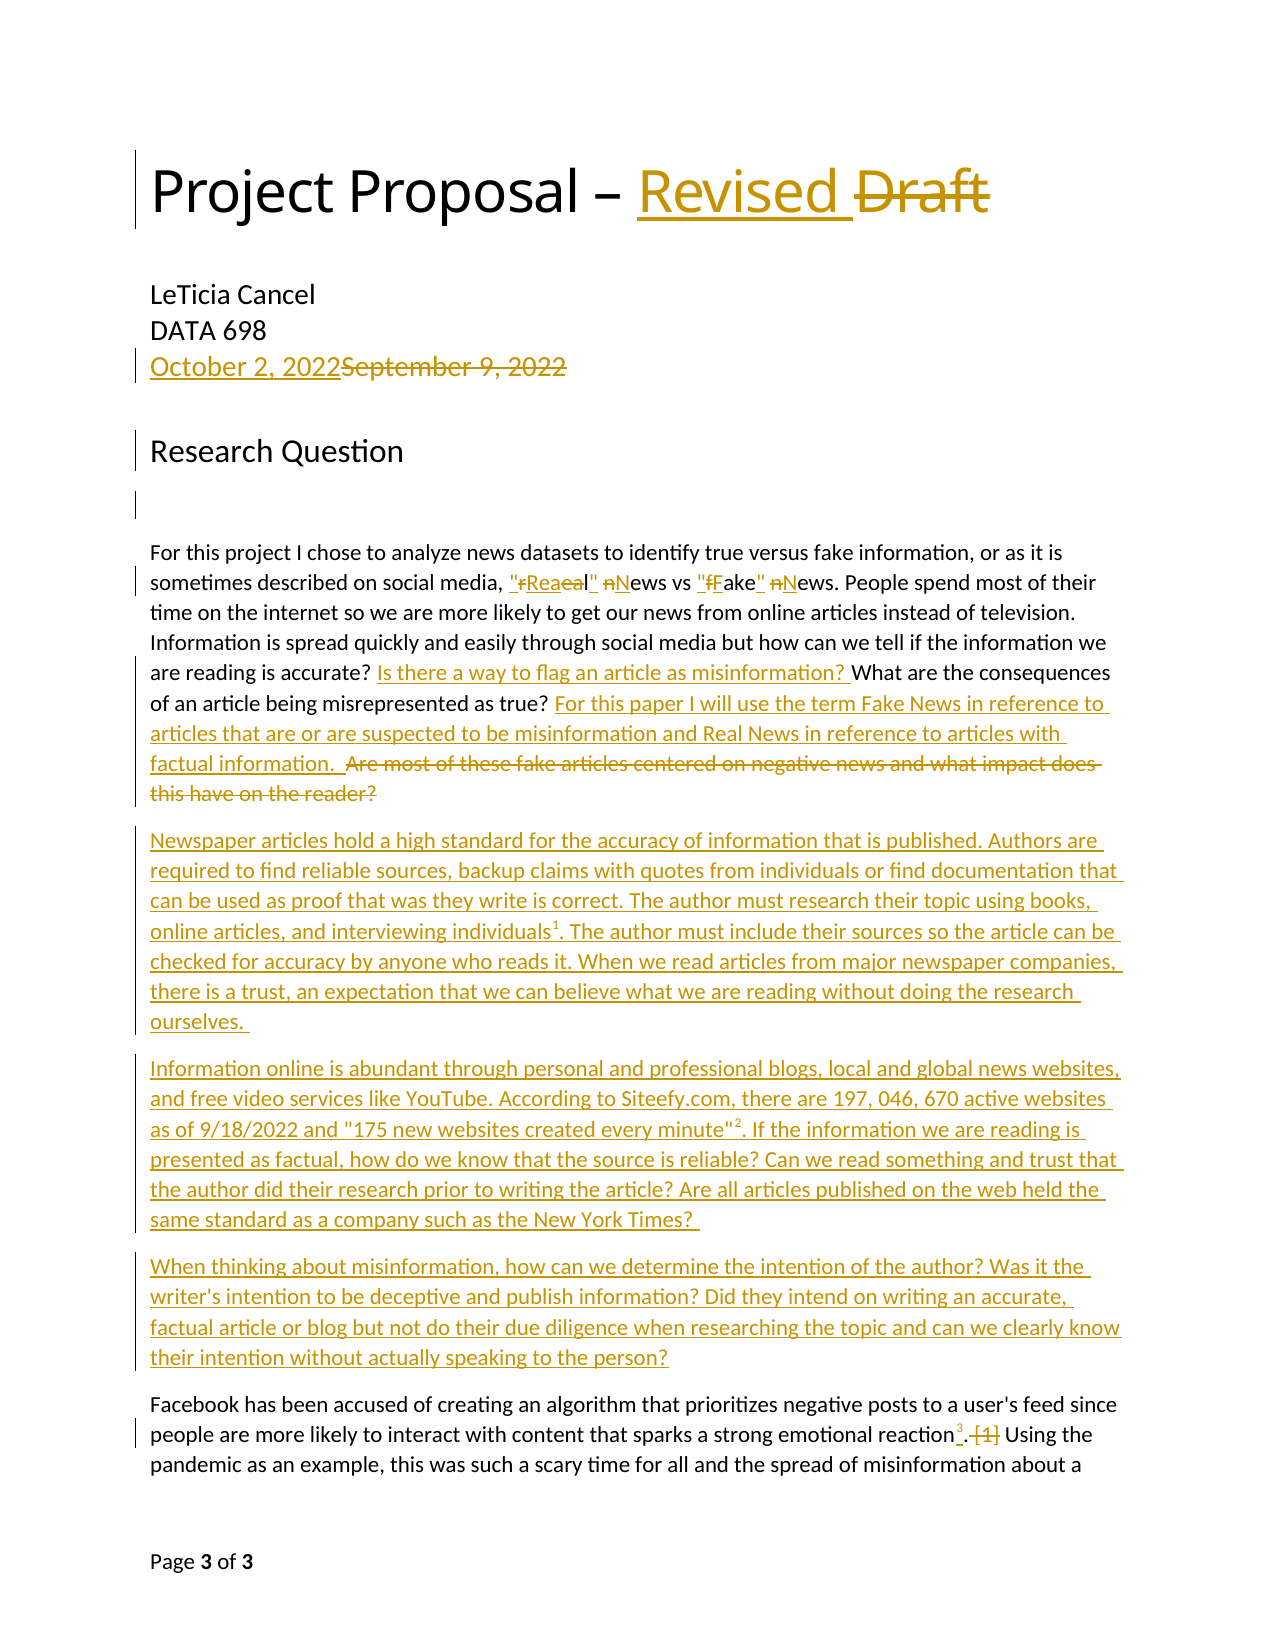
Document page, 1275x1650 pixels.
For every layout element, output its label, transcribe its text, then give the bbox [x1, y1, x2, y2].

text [150, 1390, 1125, 1478]
text LeTicia Cancel [150, 276, 1125, 312]
text DATA 698 [150, 312, 1125, 348]
text For this project I chose to analyze news datasets to identify true versus fake information, or as it is sometimes described on social media, l ews vs ake ews. People spend most of their time on the internet so we are more likely to get our news from online articles instead of television. Information is spread quickly and easily through social media but how can we tell if the information we are reading is accurate? What are the consequences of an article being misrepresented as true? [150, 538, 1125, 807]
text Research Question [150, 430, 1125, 471]
title Project Proposal – [150, 150, 1125, 229]
